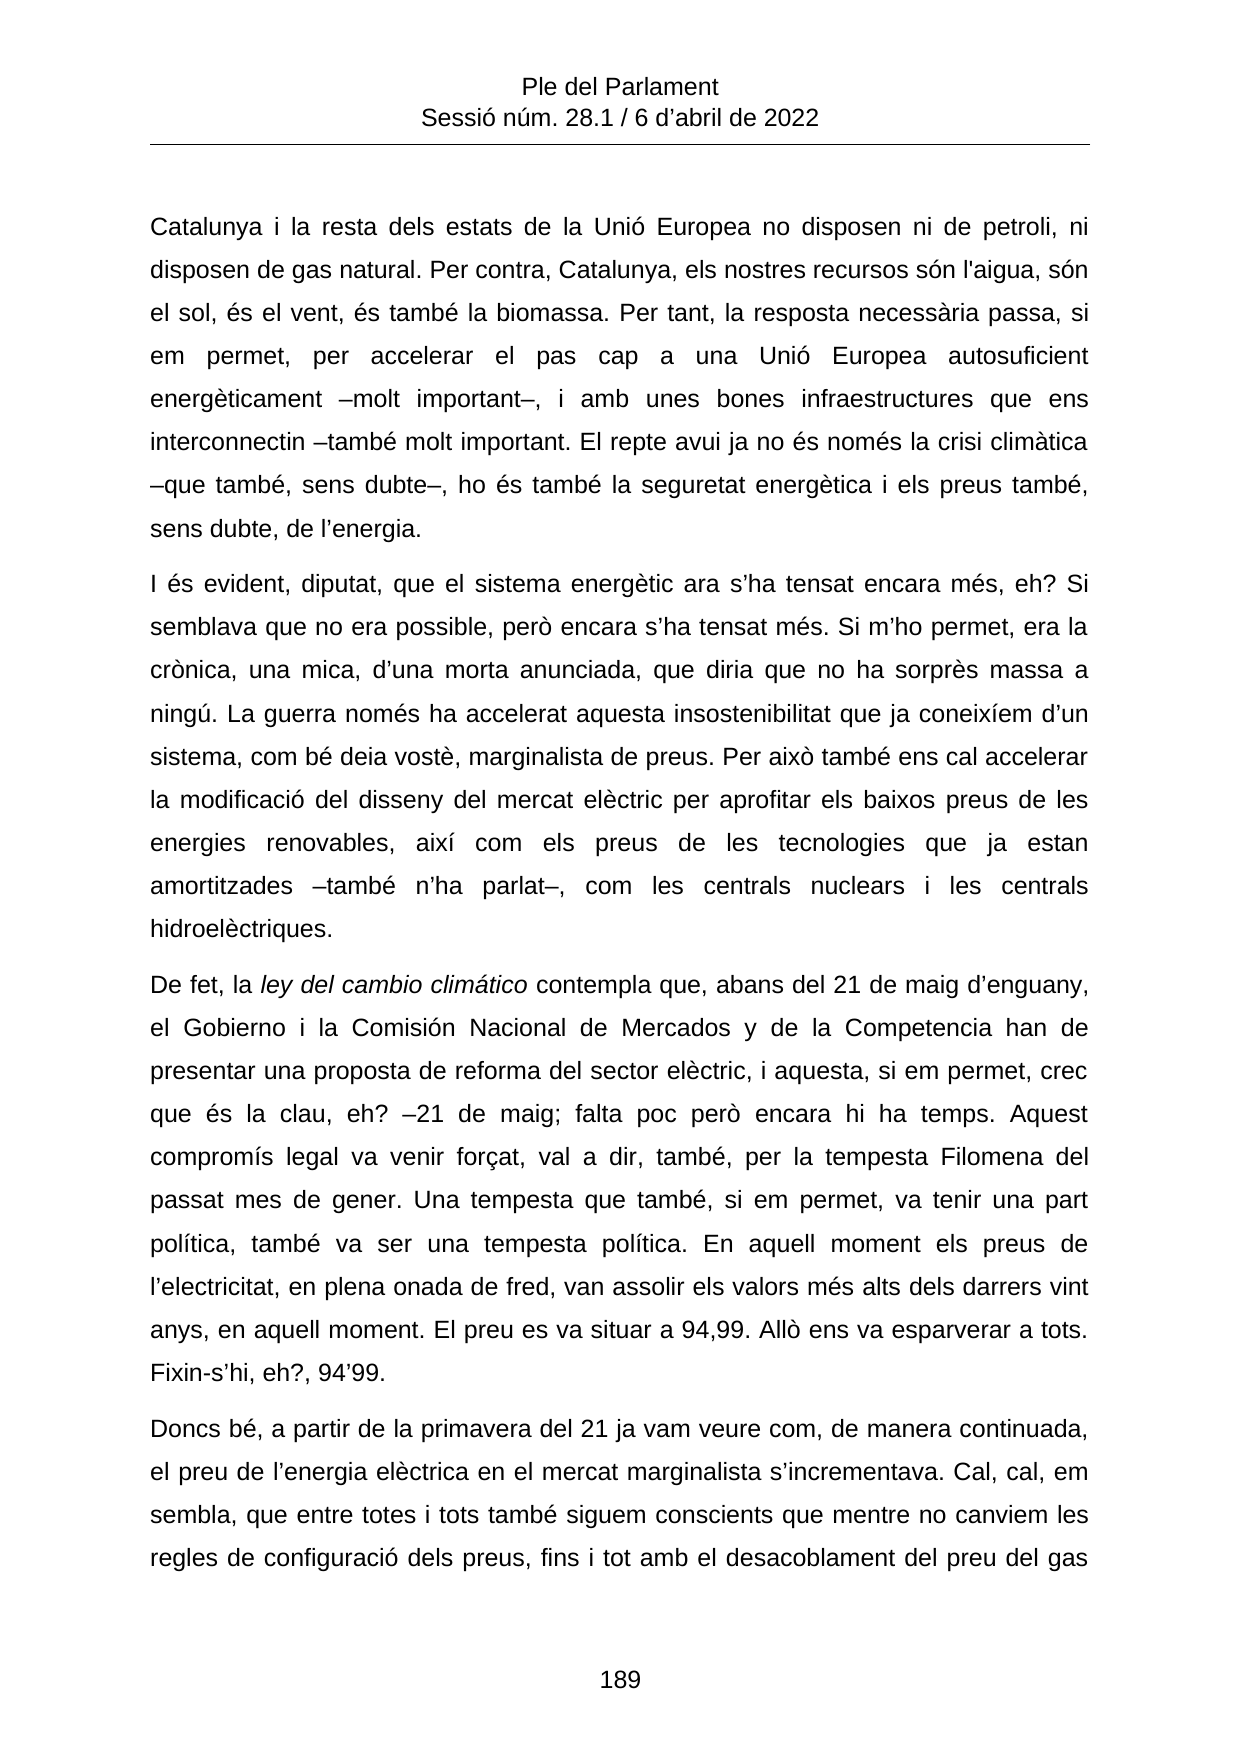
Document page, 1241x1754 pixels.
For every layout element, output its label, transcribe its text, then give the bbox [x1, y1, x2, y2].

text De fet, la ley del cambio climático contempla que, abans del 21 de maig d’enguany, el Gobierno i la Comisión Nacional de Mercados y de la Competencia han de presentar una proposta de reforma del sector elèctric, i aquesta, si em permet, crec que és la clau, eh? –21 de maig; falta poc però encara hi ha temps. Aquest compromís legal va venir forçat, val a dir, també, per la tempesta Filomena del passat mes de gener. Una tempesta que també, si em permet, va tenir una part política, també va ser una tempesta política. En aquell moment els preus de l’electricitat, en plena onada de fred, van assolir els valors més alts dels darrers vint anys, en aquell moment. El preu es va situar a 94,99. Allò ens va esparverar a tots. Fixin-s’hi, eh?, 94’99. [150, 970, 1090, 1387]
text Catalunya i la resta dels estats de la Unió Europea no disposen ni de petroli, ni disposen de gas natural. Per contra, Catalunya, els nostres recursos són l'aigua, són el sol, és el vent, és també la biomassa. Per tant, la resposta necessària passa, si em permet, per accelerar el pas cap a una Unió Europea autosuficient energèticament –molt important–, i amb unes bones infraestructures que ens interconnectin –també molt important. El repte avui ja no és només la crisi climàtica –que també, sens dubte–, ho és també la seguretat energètica i els preus també, sens dubte, de l’energia. [150, 212, 1090, 542]
text I és evident, diputat, que el sistema energètic ara s’ha tensat encara més, eh? Si semblava que no era possible, però encara s’ha tensat més. Si m’ho permet, era la crònica, una mica, d’una morta anunciada, que diria que no ha sorprès massa a ningú. La guerra només ha accelerat aquesta insostenibilitat que ja coneixíem d’un sistema, com bé deia vostè, marginalista de preus. Per això també ens cal accelerar la modificació del disseny del mercat elèctric per aprofitar els baixos preus de les energies renovables, així com els preus de les tecnologies que ja estan amortitzades –també n’ha parlat–, com les centrals nuclears i les centrals hidroelèctriques. [150, 569, 1090, 943]
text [150, 1414, 1090, 1572]
